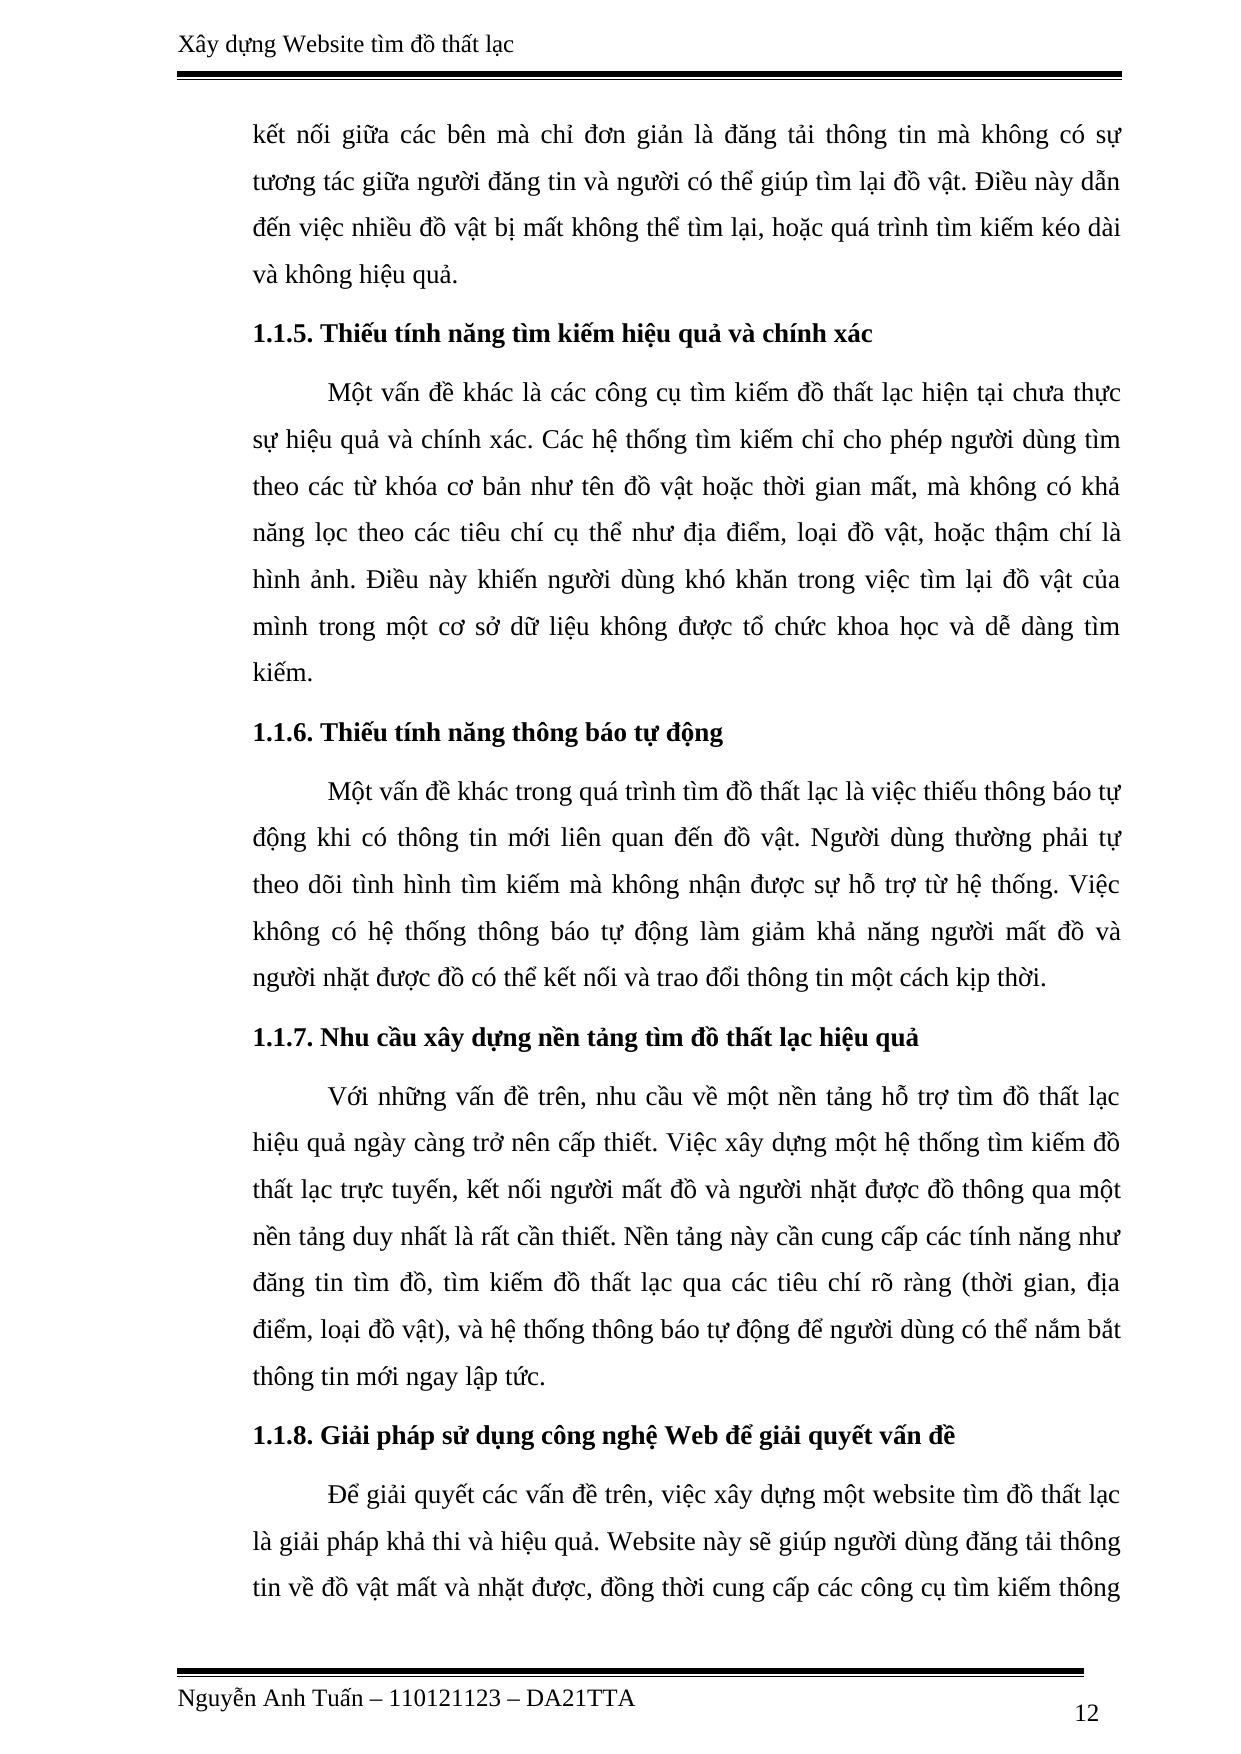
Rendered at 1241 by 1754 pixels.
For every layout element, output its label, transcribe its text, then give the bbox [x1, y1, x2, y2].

subtitle 1.1.5. Thiếu tính năng tìm kiếm hiệu quả và chính xác [252, 317, 1122, 348]
text Một vấn đề khác trong quá trình tìm đồ thất lạc là việc thiếu thông báo tự động khi có thông tin mới liên quan đến đồ vật. Người dùng thường phải tự theo dõi tình hình tìm kiếm mà không nhận được sự hỗ trợ từ hệ thống. Việc không có hệ thống thông báo tự động làm giảm khả năng người mất đồ và người nhặt được đồ có thể kết nối và trao đổi thông tin một cách kịp thời. [252, 775, 1122, 993]
text Với những vấn đề trên, nhu cầu về một nền tảng hỗ trợ tìm đồ thất lạc hiệu quả ngày càng trở nên cấp thiết. Việc xây dựng một hệ thống tìm kiếm đồ thất lạc trực tuyến, kết nối người mất đồ và người nhặt được đồ thông qua một nền tảng duy nhất là rất cần thiết. Nền tảng này cần cung cấp các tính năng như đăng tin tìm đồ, tìm kiếm đồ thất lạc qua các tiêu chí rõ ràng (thời gian, địa điểm, loại đồ vật), và hệ thống thông báo tự động để người dùng có thể nắm bắt thông tin mới ngay lập tức. [252, 1080, 1122, 1391]
subtitle 1.1.6. Thiếu tính năng thông báo tự động [252, 716, 1122, 747]
text Một vấn đề khác là các công cụ tìm kiếm đồ thất lạc hiện tại chưa thực sự hiệu quả và chính xác. Các hệ thống tìm kiếm chỉ cho phép người dùng tìm theo các từ khóa cơ bản như tên đồ vật hoặc thời gian mất, mà không có khả năng lọc theo các tiêu chí cụ thể như địa điểm, loại đồ vật, hoặc thậm chí là hình ảnh. Điều này khiến người dùng khó khăn trong việc tìm lại đồ vật của mình trong một cơ sở dữ liệu không được tổ chức khoa học và dễ dàng tìm kiếm. [252, 376, 1122, 688]
subtitle 1.1.8. Giải pháp sử dụng công nghệ Web để giải quyết vấn đề [252, 1419, 1122, 1450]
subtitle 1.1.7. Nhu cầu xây dựng nền tảng tìm đồ thất lạc hiệu quả [252, 1021, 1122, 1052]
